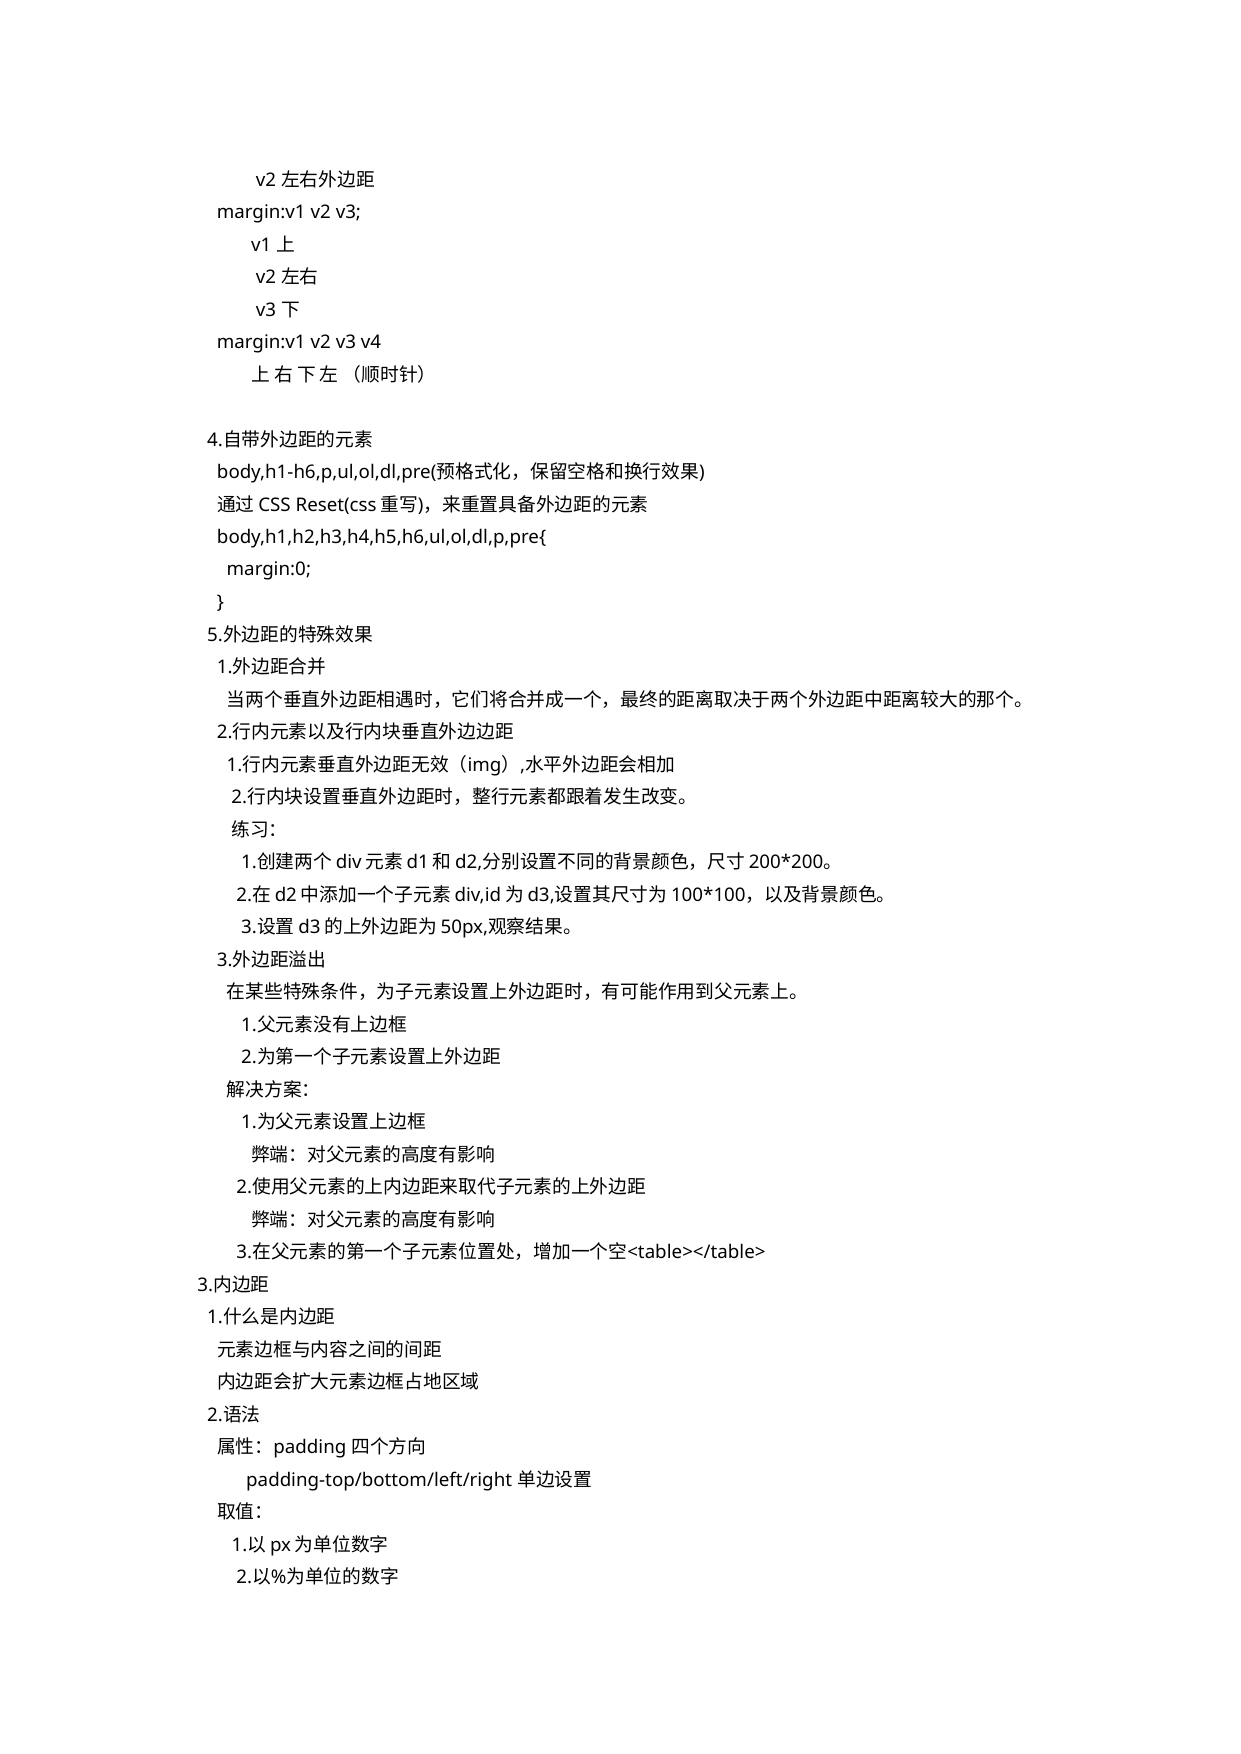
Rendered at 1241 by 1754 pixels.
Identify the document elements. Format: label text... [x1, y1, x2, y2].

text 1.父元素没有上边框 [187, 1007, 1053, 1039]
text 弊端：对父元素的高度有影响 [187, 1137, 1053, 1169]
text margin:0; [187, 552, 1053, 584]
text 2.使用父元素的上内边距来取代子元素的上外边距 [187, 1169, 1053, 1202]
text 内边距会扩大元素边框占地区域 [187, 1364, 1053, 1397]
text } [187, 584, 1053, 617]
text 3.外边距溢出 [187, 942, 1053, 974]
text body,h1-h6,p,ul,ol,dl,pre(预格式化，保留空格和换行效果) [187, 454, 1053, 487]
text 1.以px为单位数字 [187, 1527, 1053, 1559]
text v3 下 [187, 292, 1053, 324]
text 3.内边距 [187, 1267, 1053, 1299]
text 属性：padding 四个方向 [187, 1429, 1053, 1462]
text padding-top/bottom/left/right 单边设置 [187, 1462, 1053, 1494]
text v1 上 [187, 227, 1053, 259]
text margin:v1 v2 v3 v4 [187, 324, 1053, 357]
text 练习： [187, 812, 1053, 844]
text 当两个垂直外边距相遇时，它们将合并成一个，最终的距离取决于两个外边距中距离较大的那个。 [187, 682, 1053, 714]
text 2.为第一个子元素设置上外边距 [187, 1039, 1053, 1072]
text 1.为父元素设置上边框 [187, 1104, 1053, 1137]
text 3.设置d3的上外边距为50px,观察结果。 [187, 909, 1053, 942]
text v2 左右外边距 [187, 162, 1053, 194]
text 2.行内块设置垂直外边距时，整行元素都跟着发生改变。 [187, 779, 1053, 812]
text 1.什么是内边距 [187, 1299, 1053, 1332]
text 2.行内元素以及行内块垂直外边边距 [187, 714, 1053, 747]
text 弊端：对父元素的高度有影响 [187, 1202, 1053, 1234]
text 元素边框与内容之间的间距 [187, 1332, 1053, 1364]
text 2.语法 [187, 1397, 1053, 1429]
text 1.行内元素垂直外边距无效（img）,水平外边距会相加 [187, 747, 1053, 779]
text 1.外边距合并 [187, 649, 1053, 682]
text body,h1,h2,h3,h4,h5,h6,ul,ol,dl,p,pre{ [187, 519, 1053, 552]
text 通过CSS Reset(css重写)，来重置具备外边距的元素 [187, 487, 1053, 519]
text 5.外边距的特殊效果 [187, 617, 1053, 649]
text 2.在d2中添加一个子元素div,id为d3,设置其尺寸为100*100，以及背景颜色。 [187, 877, 1053, 909]
text 在某些特殊条件，为子元素设置上外边距时，有可能作用到父元素上。 [187, 974, 1053, 1007]
text 3.在父元素的第一个子元素位置处，增加一个空<table></table> [187, 1234, 1053, 1267]
text 上 右 下 左 （顺时针） [187, 357, 1053, 389]
text v2 左右 [187, 259, 1053, 292]
text 解决方案： [187, 1072, 1053, 1104]
text 1.创建两个div元素d1和d2,分别设置不同的背景颜色，尺寸200*200。 [187, 844, 1053, 877]
text margin:v1 v2 v3; [187, 194, 1053, 227]
text 4.自带外边距的元素 [187, 422, 1053, 454]
text 2.以%为单位的数字 [187, 1559, 1053, 1592]
text 取值： [187, 1494, 1053, 1527]
